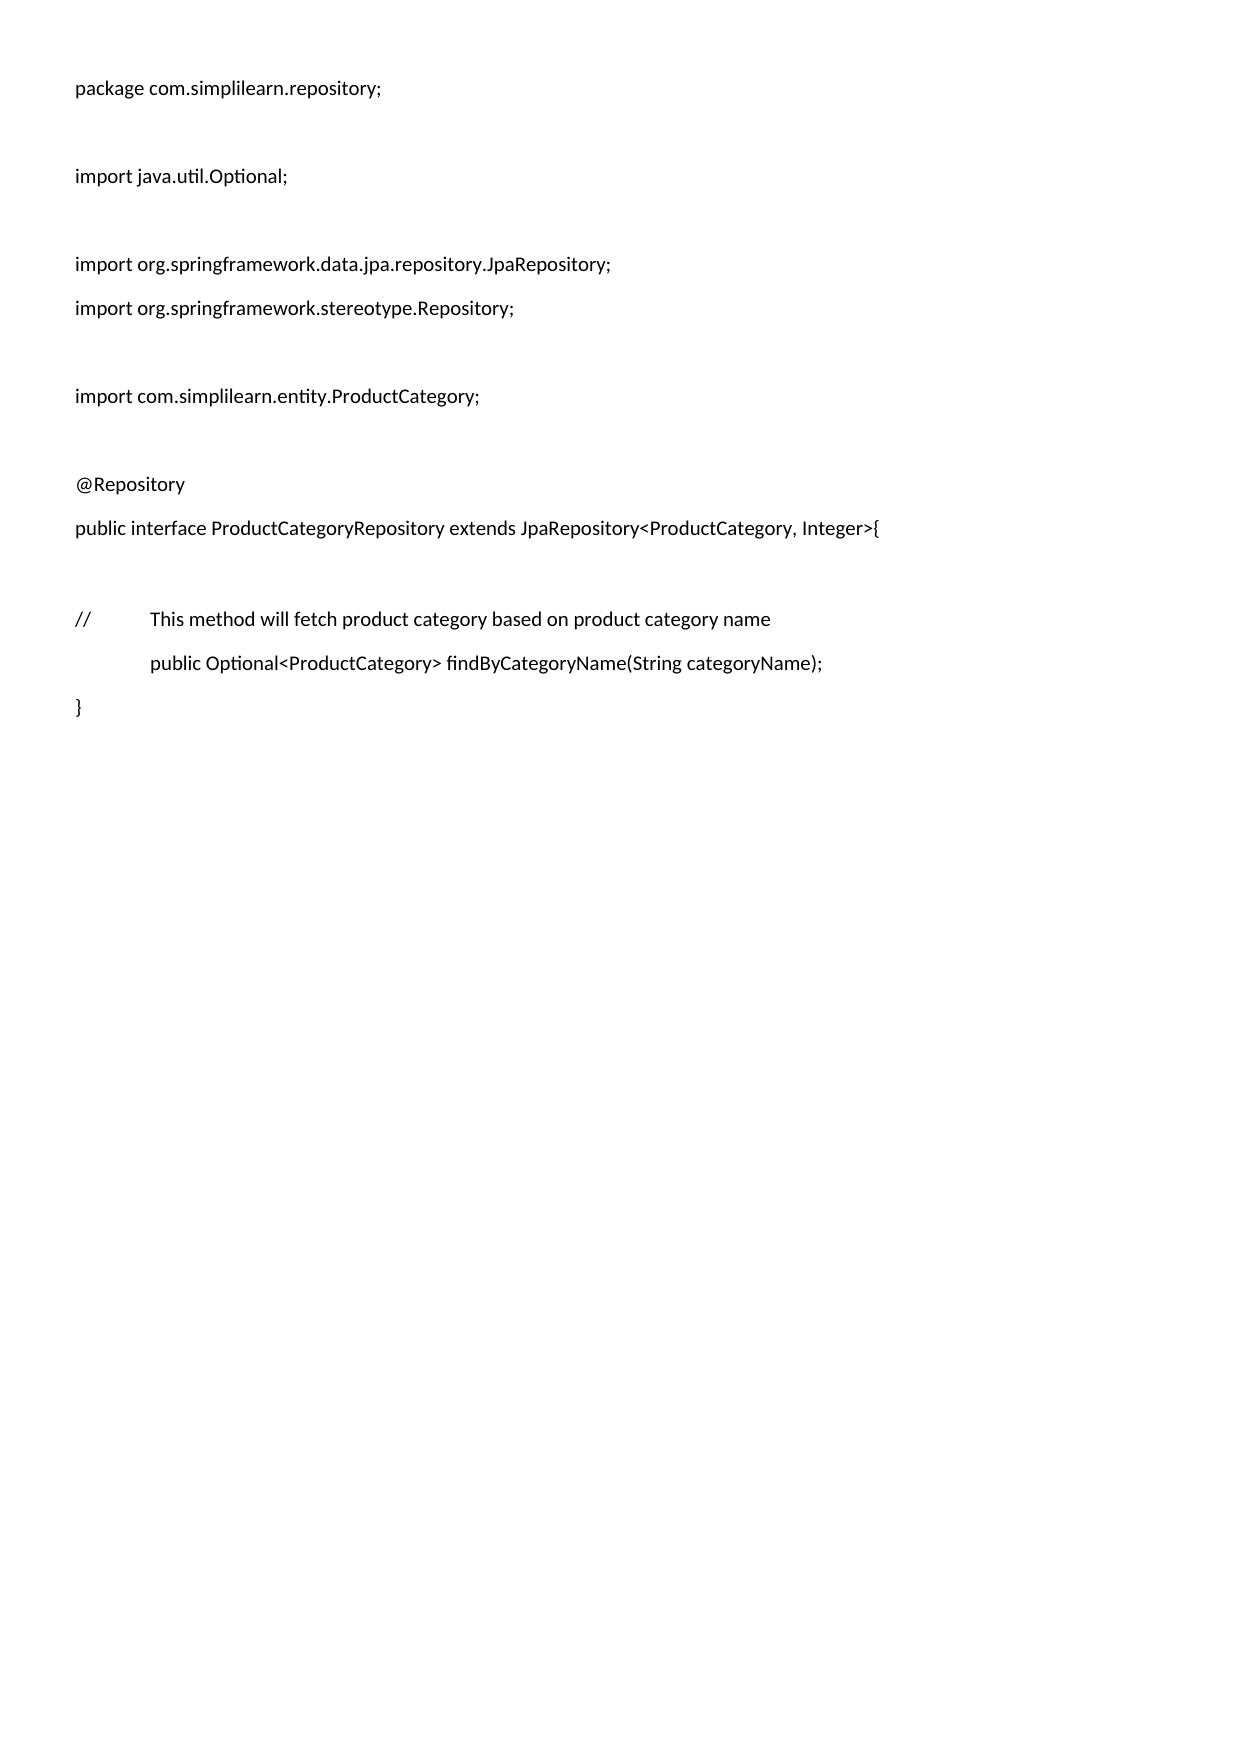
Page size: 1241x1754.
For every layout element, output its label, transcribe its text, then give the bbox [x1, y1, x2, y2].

text @Repository [75, 472, 1165, 497]
text import org.springframework.stereotype.Repository; [75, 295, 1165, 321]
text public Optional<ProductCategory> findByCategoryName(String categoryName); [75, 650, 1165, 676]
text } [75, 694, 1165, 720]
text package com.simplilearn.repository; [75, 75, 1165, 100]
text import org.springframework.data.jpa.repository.JpaRepository; [75, 251, 1165, 277]
text // This method will fetch product category based on product category name [75, 606, 1165, 632]
text import com.simplilearn.entity.ProductCategory; [75, 383, 1165, 409]
text import java.util.Optional; [75, 163, 1165, 188]
text public interface ProductCategoryRepository extends JpaRepository<ProductCategory, Integer>{ [75, 516, 1165, 541]
